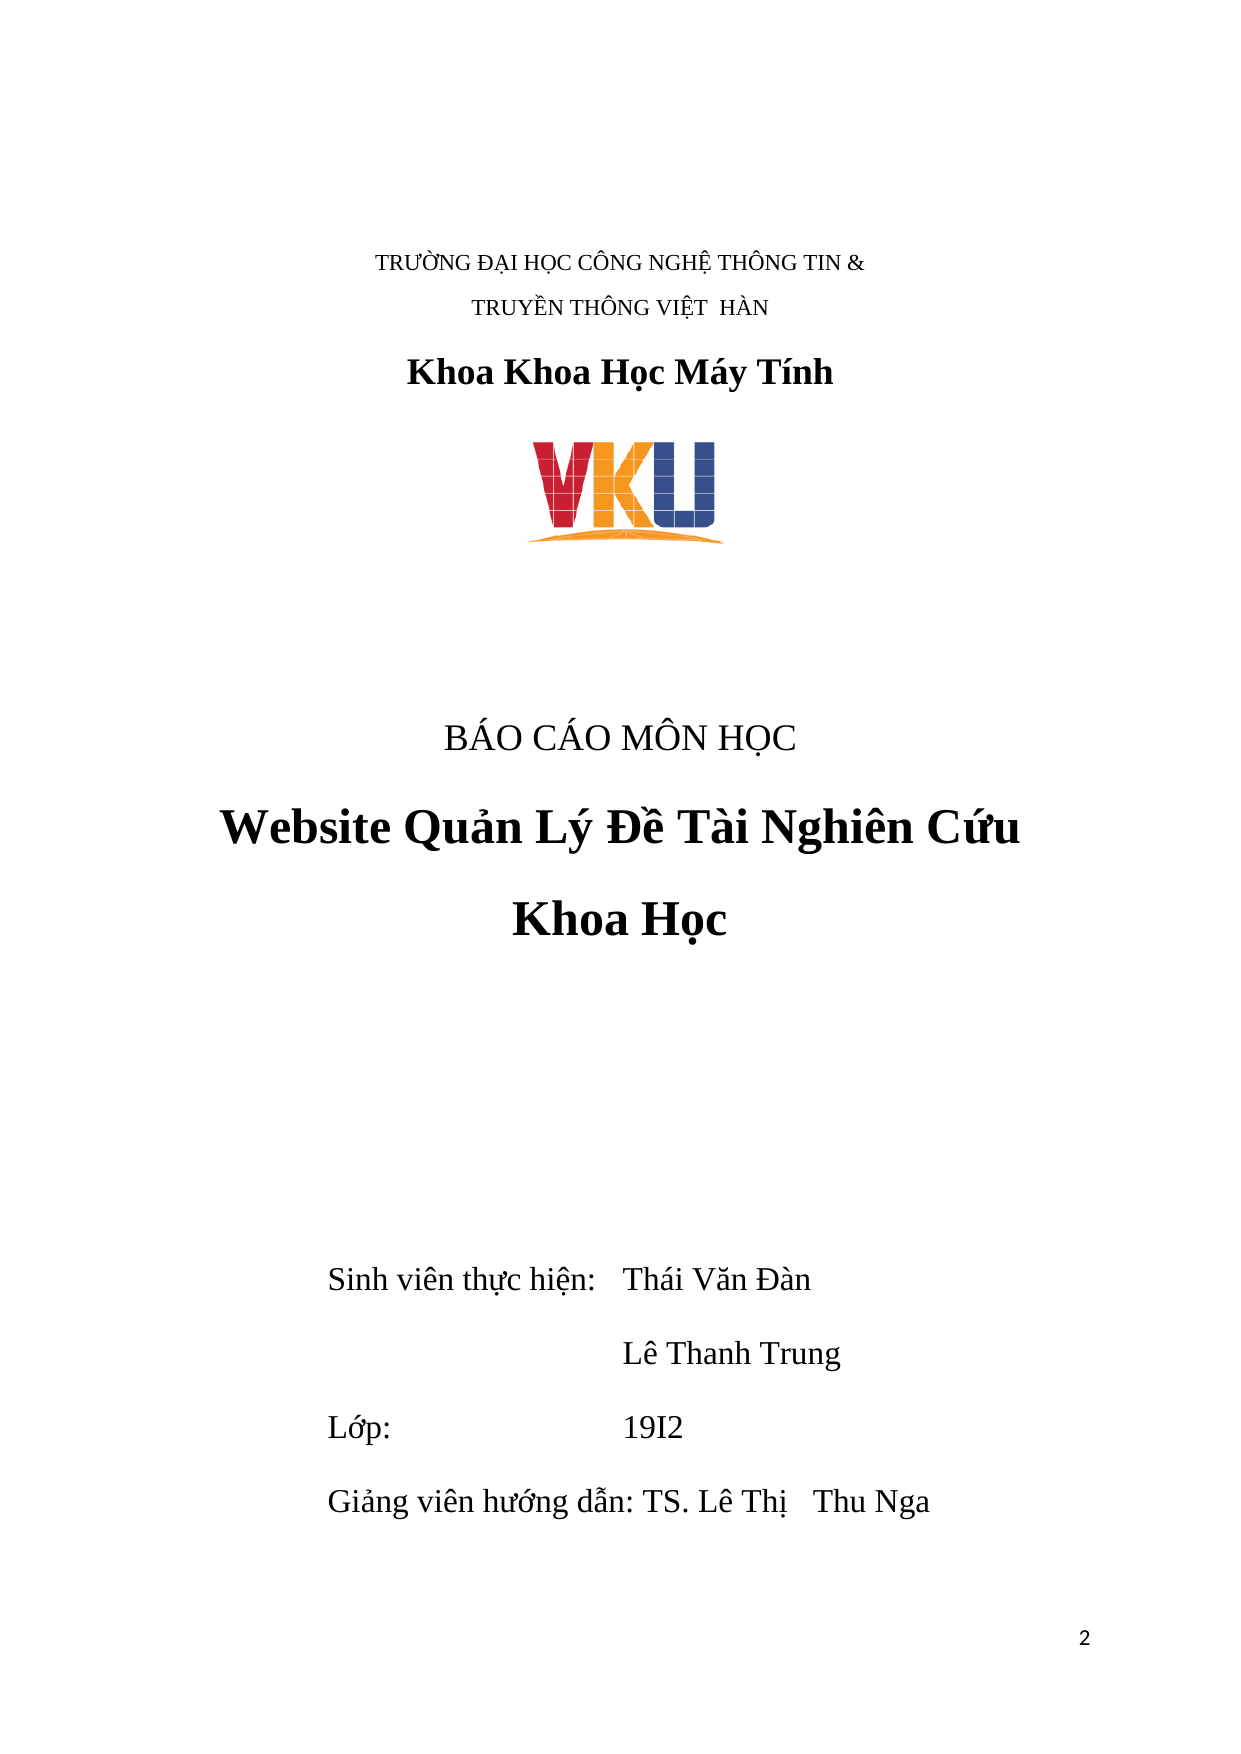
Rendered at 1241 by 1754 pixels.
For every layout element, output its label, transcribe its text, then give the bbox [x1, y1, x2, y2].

text Khoa Khoa Học Máy Tính [150, 350, 1090, 393]
text Lớp: 19I2 [150, 1407, 1090, 1445]
text Website Quản Lý Đề Tài Nghiên Cứu [150, 797, 1090, 854]
text Sinh viên thực hiện: Thái Văn Đàn [150, 1259, 1090, 1297]
text TRUYỀN THÔNG VIỆT HÀN [150, 294, 1090, 320]
text Lê Thanh Trung [150, 1333, 1090, 1371]
text Giảng viên hướng dẫn: TS. Lê Thị Thu Nga [150, 1481, 1090, 1519]
text Khoa Học [150, 888, 1090, 946]
picture [517, 431, 724, 552]
text TRƯỜNG ĐẠI HỌC CÔNG NGHỆ THÔNG TIN & [150, 248, 1090, 275]
text BÁO CÁO MÔN HỌC [150, 716, 1090, 759]
